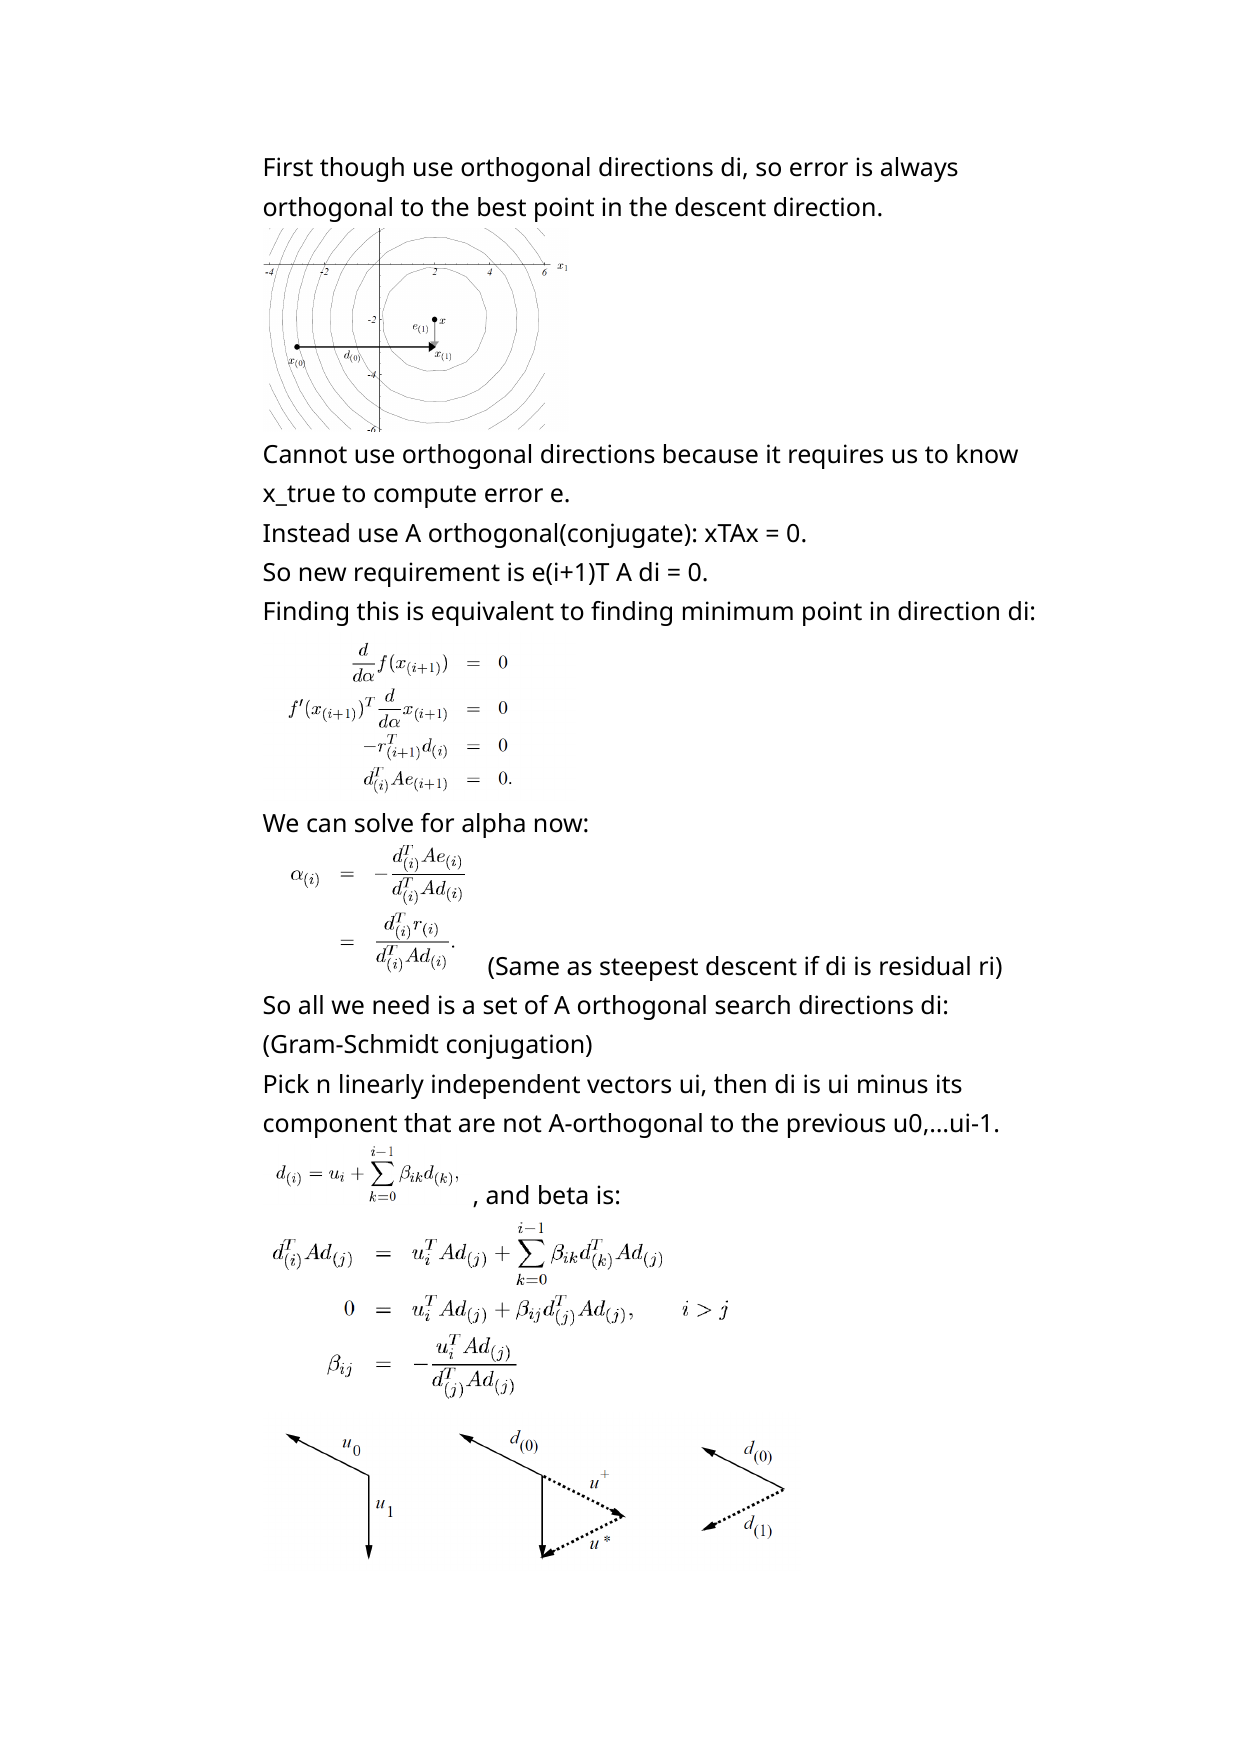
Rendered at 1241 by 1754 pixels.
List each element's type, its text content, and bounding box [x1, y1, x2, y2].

list (Gram-Schmidt conjugation) [262, 1027, 1053, 1061]
picture [262, 1144, 473, 1205]
list So new requirement is e(i+1)T A di = 0. [262, 554, 1053, 588]
list We can solve for alpha now: [262, 806, 1053, 840]
list Instead use A orthogonal(conjugate): xTAx = 0. [262, 515, 1053, 549]
picture [262, 632, 577, 801]
picture [262, 845, 488, 976]
picture [262, 228, 569, 432]
list Pick n linearly independent vectors ui, then di is ui minus its component that are not A-orthogonal to the previous u0,…ui-1. [262, 1066, 1053, 1139]
list Finding this is equivalent to finding minimum point in direction di: [262, 594, 1053, 628]
picture [262, 1216, 736, 1408]
list , and beta is: [262, 1145, 1053, 1212]
picture [262, 1412, 802, 1571]
list So all we need is a set of A orthogonal search directions di: [262, 988, 1053, 1022]
list First though use orthogonal directions di, so error is always orthogonal to the best point in the descent direction. [262, 150, 1053, 223]
list Cannot use orthogonal directions because it requires us to know x_true to compute error e. [262, 437, 1053, 510]
